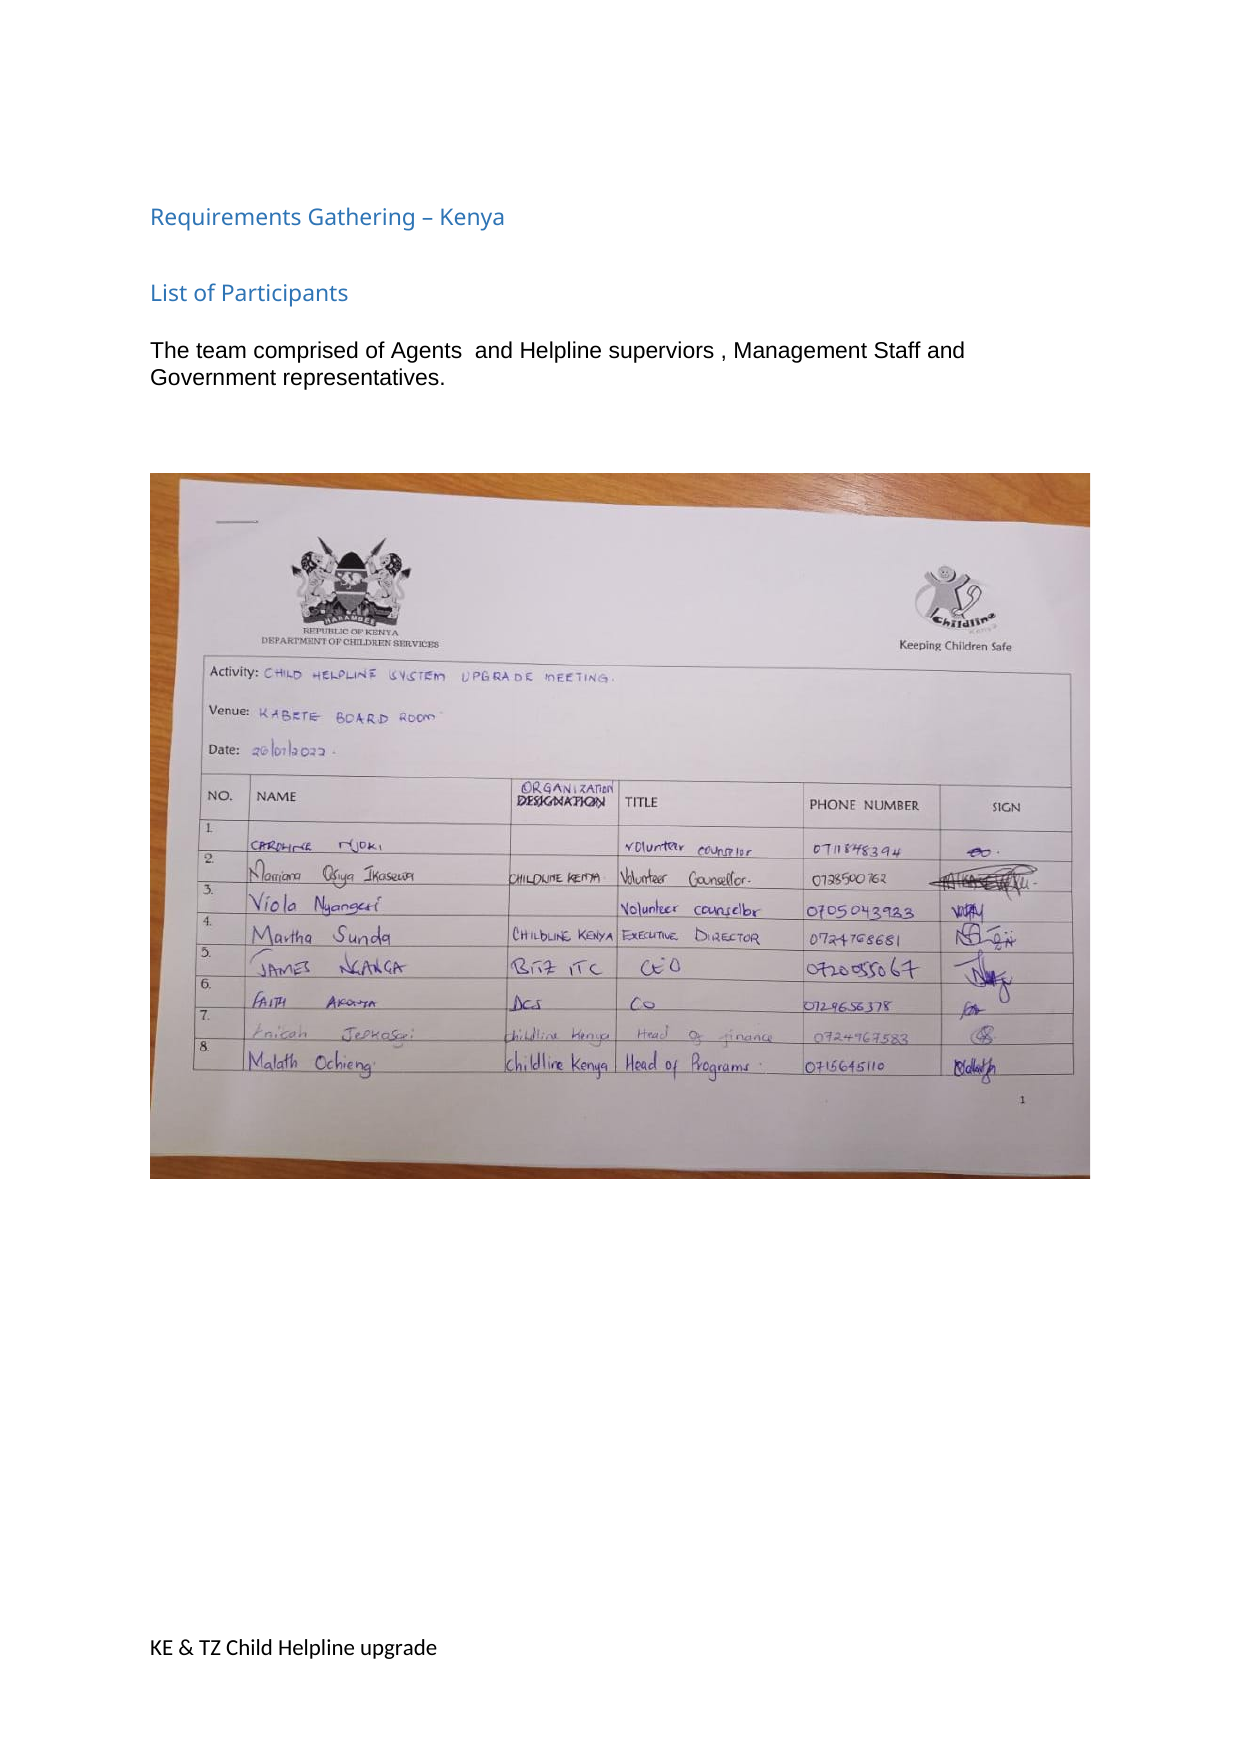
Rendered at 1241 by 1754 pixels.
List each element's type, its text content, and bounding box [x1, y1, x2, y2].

text The team comprised of Agents and Helpline superviors , Management Staff and Government representatives. [150, 337, 1090, 390]
subtitle Requirements Gathering – Kenya [150, 201, 1090, 233]
picture [150, 473, 1091, 1179]
subtitle List of Participants [150, 277, 1090, 308]
